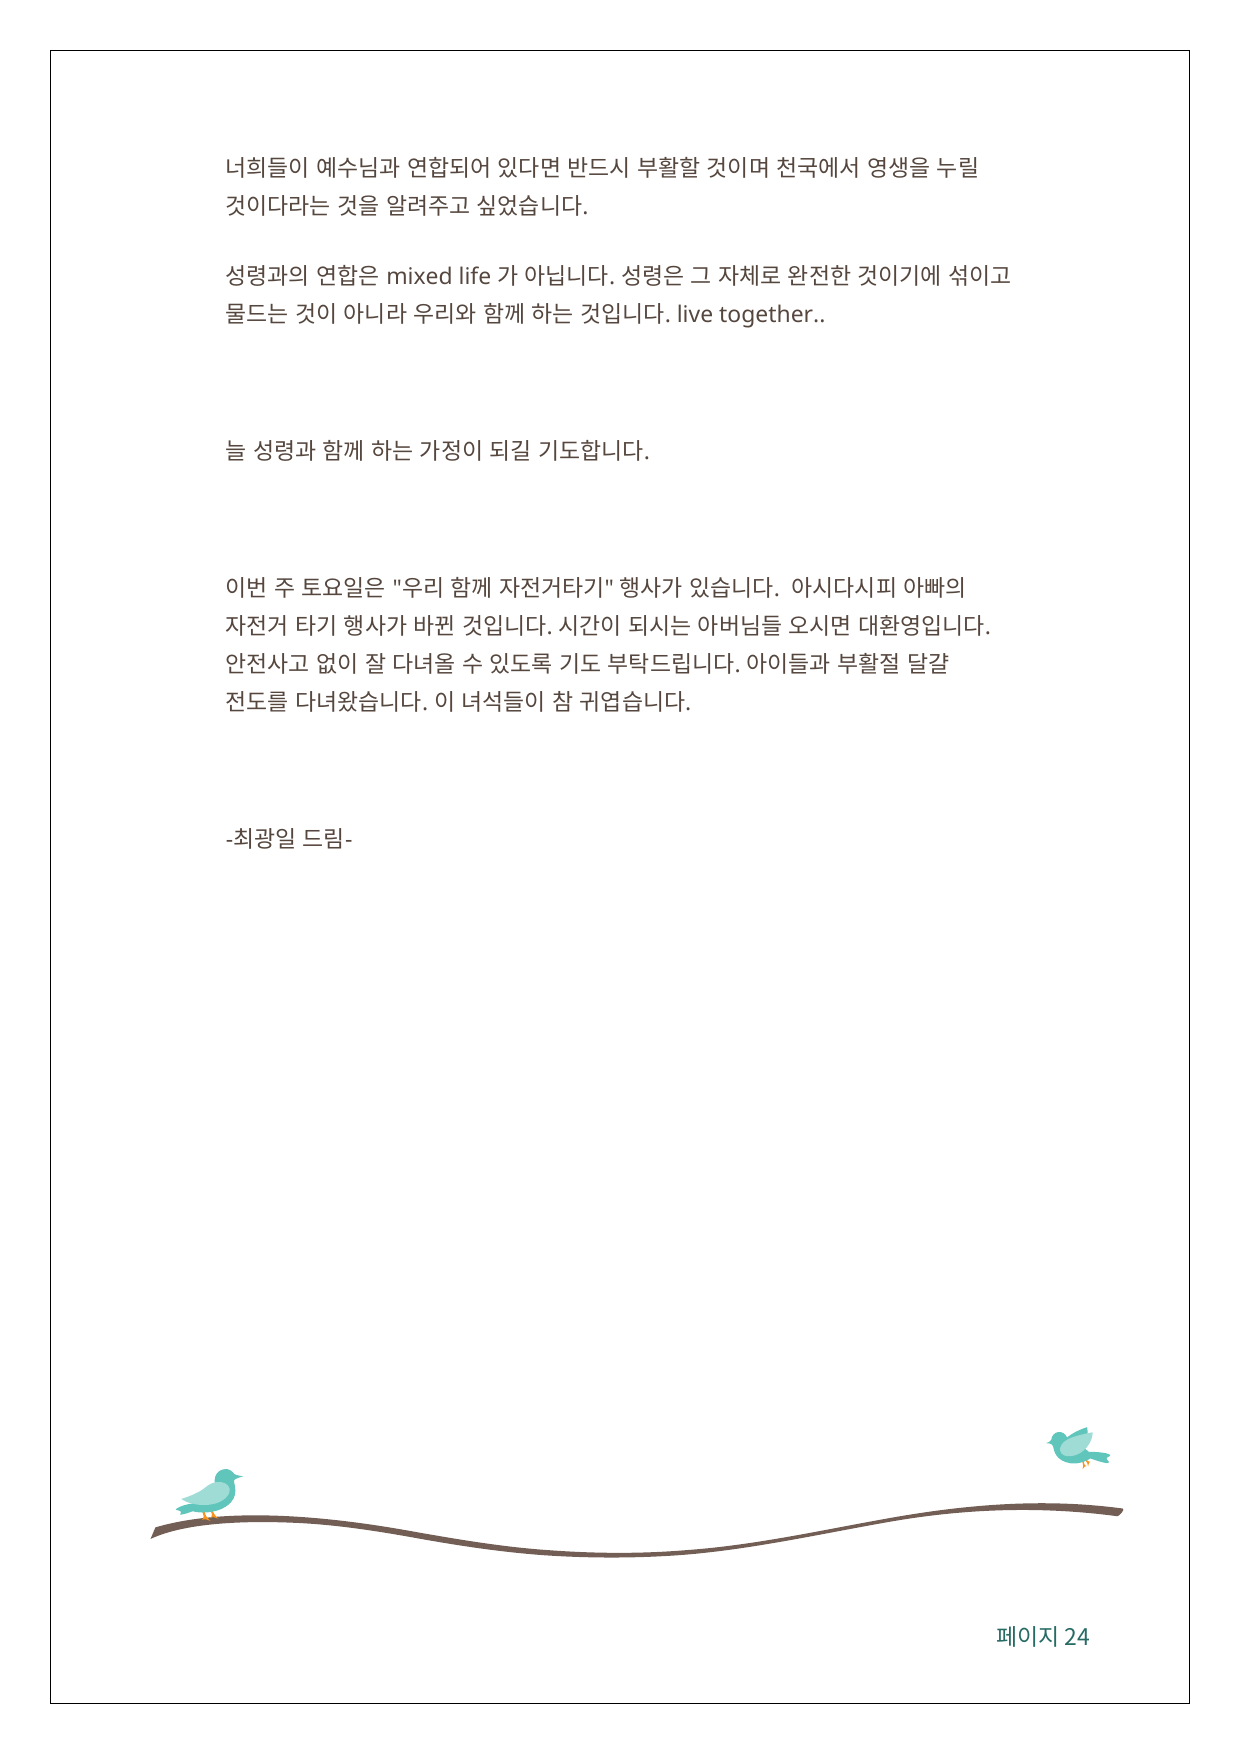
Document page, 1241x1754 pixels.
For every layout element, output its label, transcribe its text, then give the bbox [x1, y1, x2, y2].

text -최광일 드림- [226, 821, 1014, 854]
text 너희들이 예수님과 연합되어 있다면 반드시 부활할 것이며 천국에서 영생을 누릴 것이다라는 것을 알려주고 싶었습니다. [226, 150, 1014, 221]
text 늘 성령과 함께 하는 가정이 되길 기도합니다. [226, 433, 1014, 466]
text 이번 주 토요일은 "우리 함께 자전거타기" 행사가 있습니다. 아시다시피 아빠의 자전거 타기 행사가 바뀐 것입니다. 시간이 되시는 아버님들 오시면 대환영입니다. 안전사고 없이 잘 다녀올 수 있도록 기도 부탁드립니다. 아이들과 부활절 달걀 전도를 다녀왔습니다. 이 녀석들이 참 귀엽습니다. [226, 569, 1014, 717]
text 성령과의 연합은 mixed life 가 아닙니다. 성령은 그 자체로 완전한 것이기에 섞이고 물드는 것이 아니라 우리와 함께 하는 것입니다. live together.. [226, 258, 1014, 329]
